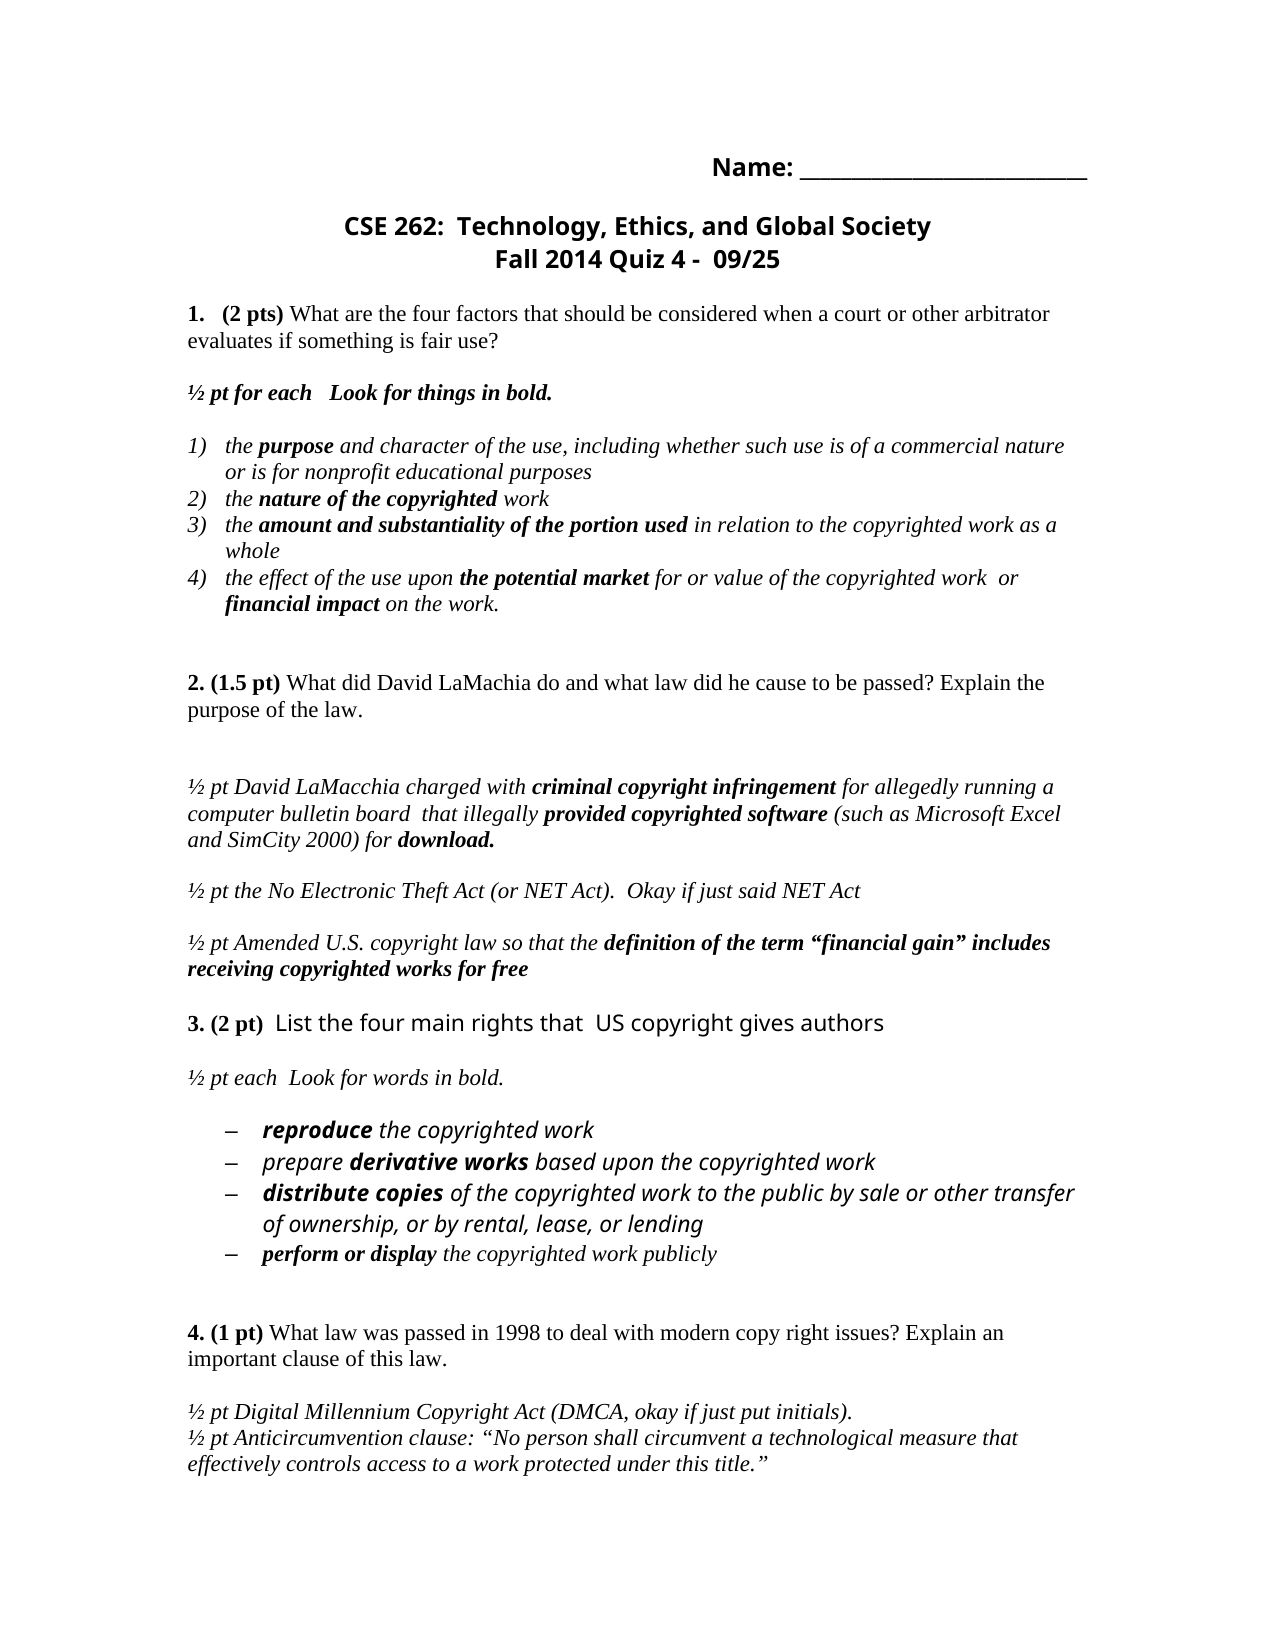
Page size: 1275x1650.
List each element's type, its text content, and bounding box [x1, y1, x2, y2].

text 4. (1 pt) What law was passed in 1998 to deal with modern copy right issues? Explain an important clause of this law. [187, 1319, 1087, 1371]
list perform or display the copyrighted work publicly [225, 1239, 1087, 1266]
list prepare derivative works based upon the copyrighted work [225, 1146, 1087, 1177]
list distribute copies of the copyrighted work to the public by sale or other transfer of ownership, or by rental, lease, or lending [225, 1177, 1087, 1239]
text ½ pt for each Look for things in bold. [187, 379, 1087, 406]
list the amount and substantiality of the portion used in relation to the copyrighted work as a whole [187, 511, 1087, 564]
subtitle Name: ____________________________ [187, 150, 1087, 184]
text ½ pt David LaMacchia charged with criminal copyright infringement for allegedly running a computer bulletin board that illegally provided copyrighted software (such as Microsoft Excel and SimCity 2000) for download. [187, 773, 1087, 852]
text 1. (2 pts) What are the four factors that should be considered when a court or other arbitrator evaluates if something is fair use? [187, 300, 1087, 353]
list the purpose and character of the use, including whether such use is of a commercial nature or is for nonprofit educational purposes [187, 432, 1087, 485]
text ½ pt Amended U.S. copyright law so that the definition of the term “financial gain” includes receiving copyrighted works for free [187, 929, 1087, 981]
text 2. (1.5 pt) What did David LaMachia do and what law did he cause to be passed? Explain the purpose of the law. [187, 669, 1087, 722]
text ½ pt Anticircumvention clause: “No person shall circumvent a technological measure that effectively controls access to a work protected under this title.” [187, 1424, 1087, 1477]
list the nature of the copyrighted work [187, 485, 1087, 511]
text 3. (2 pt) List the four main rights that US copyright gives authors [187, 1006, 1087, 1038]
subtitle Fall 2014 Quiz 4 - 09/25 [187, 242, 1087, 276]
subtitle CSE 262: Technology, Ethics, and Global Society [187, 208, 1087, 242]
list reproduce the copyrighted work [225, 1114, 1087, 1146]
text ½ pt each Look for words in bold. [187, 1064, 1087, 1090]
list the effect of the use upon the potential market for or value of the copyrighted work or financial impact on the work. [187, 564, 1087, 617]
text ½ pt Digital Millennium Copyright Act (DMCA, okay if just put initials). [187, 1398, 1087, 1424]
text ½ pt the No Electronic Theft Act (or NET Act). Okay if just said NET Act [187, 877, 1087, 904]
